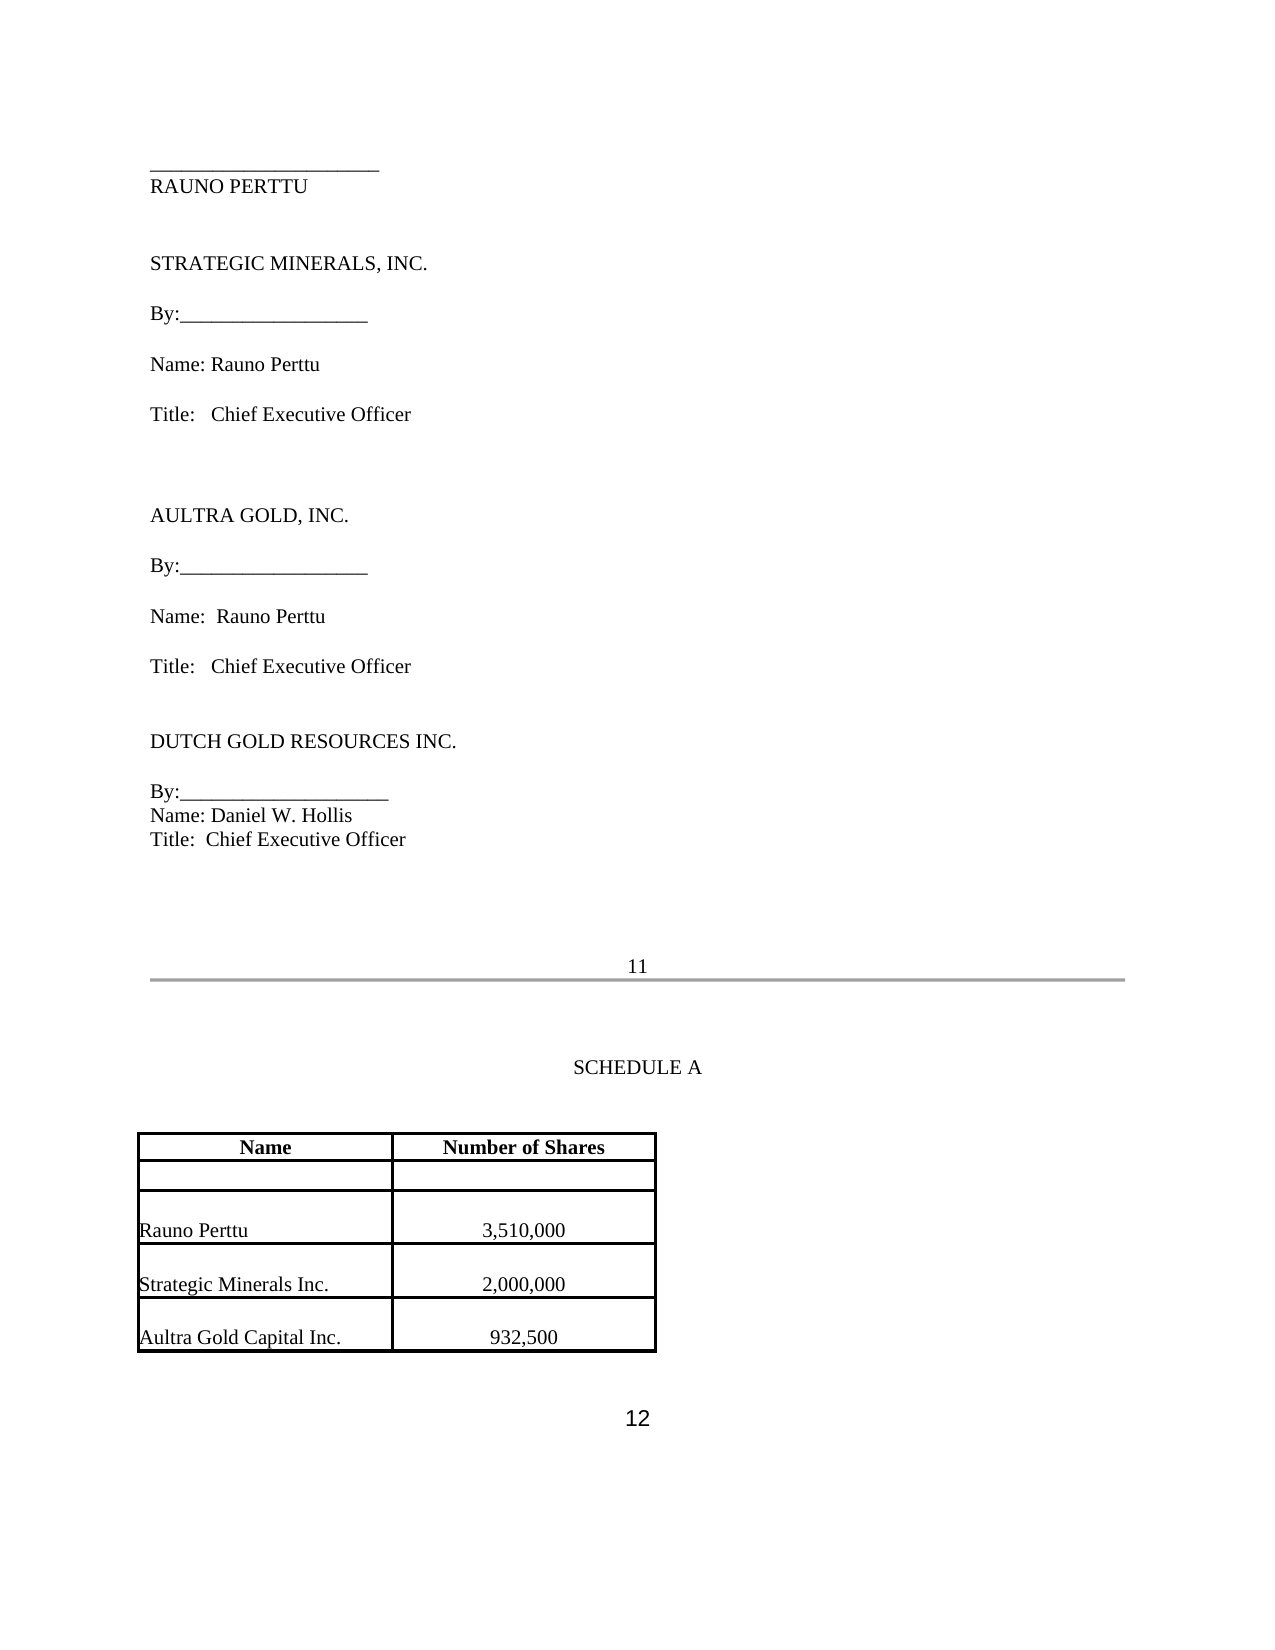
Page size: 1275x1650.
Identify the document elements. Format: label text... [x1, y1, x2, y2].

table_cell Rauno Perttu [140, 1192, 391, 1242]
text AULTRA GOLD, INC. [150, 503, 1125, 527]
table_header Name [140, 1135, 391, 1159]
text SCHEDULE A [150, 1055, 1125, 1079]
text ______________________ [150, 150, 1125, 174]
table_cell 3,510,000 [394, 1192, 654, 1242]
text RAUNO PERTTU [150, 174, 1125, 198]
text 12 [150, 1405, 1125, 1431]
text Title: Chief Executive Officer [150, 402, 1125, 426]
text DUTCH GOLD RESOURCES INC. [150, 729, 1125, 753]
text 11 [150, 954, 1125, 978]
text Title: Chief Executive Officer [150, 654, 1125, 678]
table_cell [140, 1162, 391, 1189]
table_cell [394, 1162, 654, 1189]
text By:__________________ [150, 553, 1125, 577]
table_cell 932,500 [394, 1299, 654, 1349]
text Title: Chief Executive Officer [150, 827, 1125, 851]
text STRATEGIC MINERALS, INC. [150, 251, 1125, 275]
text Name: Daniel W. Hollis [150, 803, 1125, 827]
table_cell 2,000,000 [394, 1245, 654, 1296]
text Name: Rauno Perttu [150, 604, 1125, 628]
table_cell Aultra Gold Capital Inc. [140, 1299, 391, 1349]
text Name: Rauno Perttu [150, 352, 1125, 376]
table_cell Strategic Minerals Inc. [140, 1245, 391, 1296]
text By:____________________ [150, 779, 1125, 803]
table_header Number of Shares [394, 1135, 654, 1159]
text By:__________________ [150, 301, 1125, 325]
